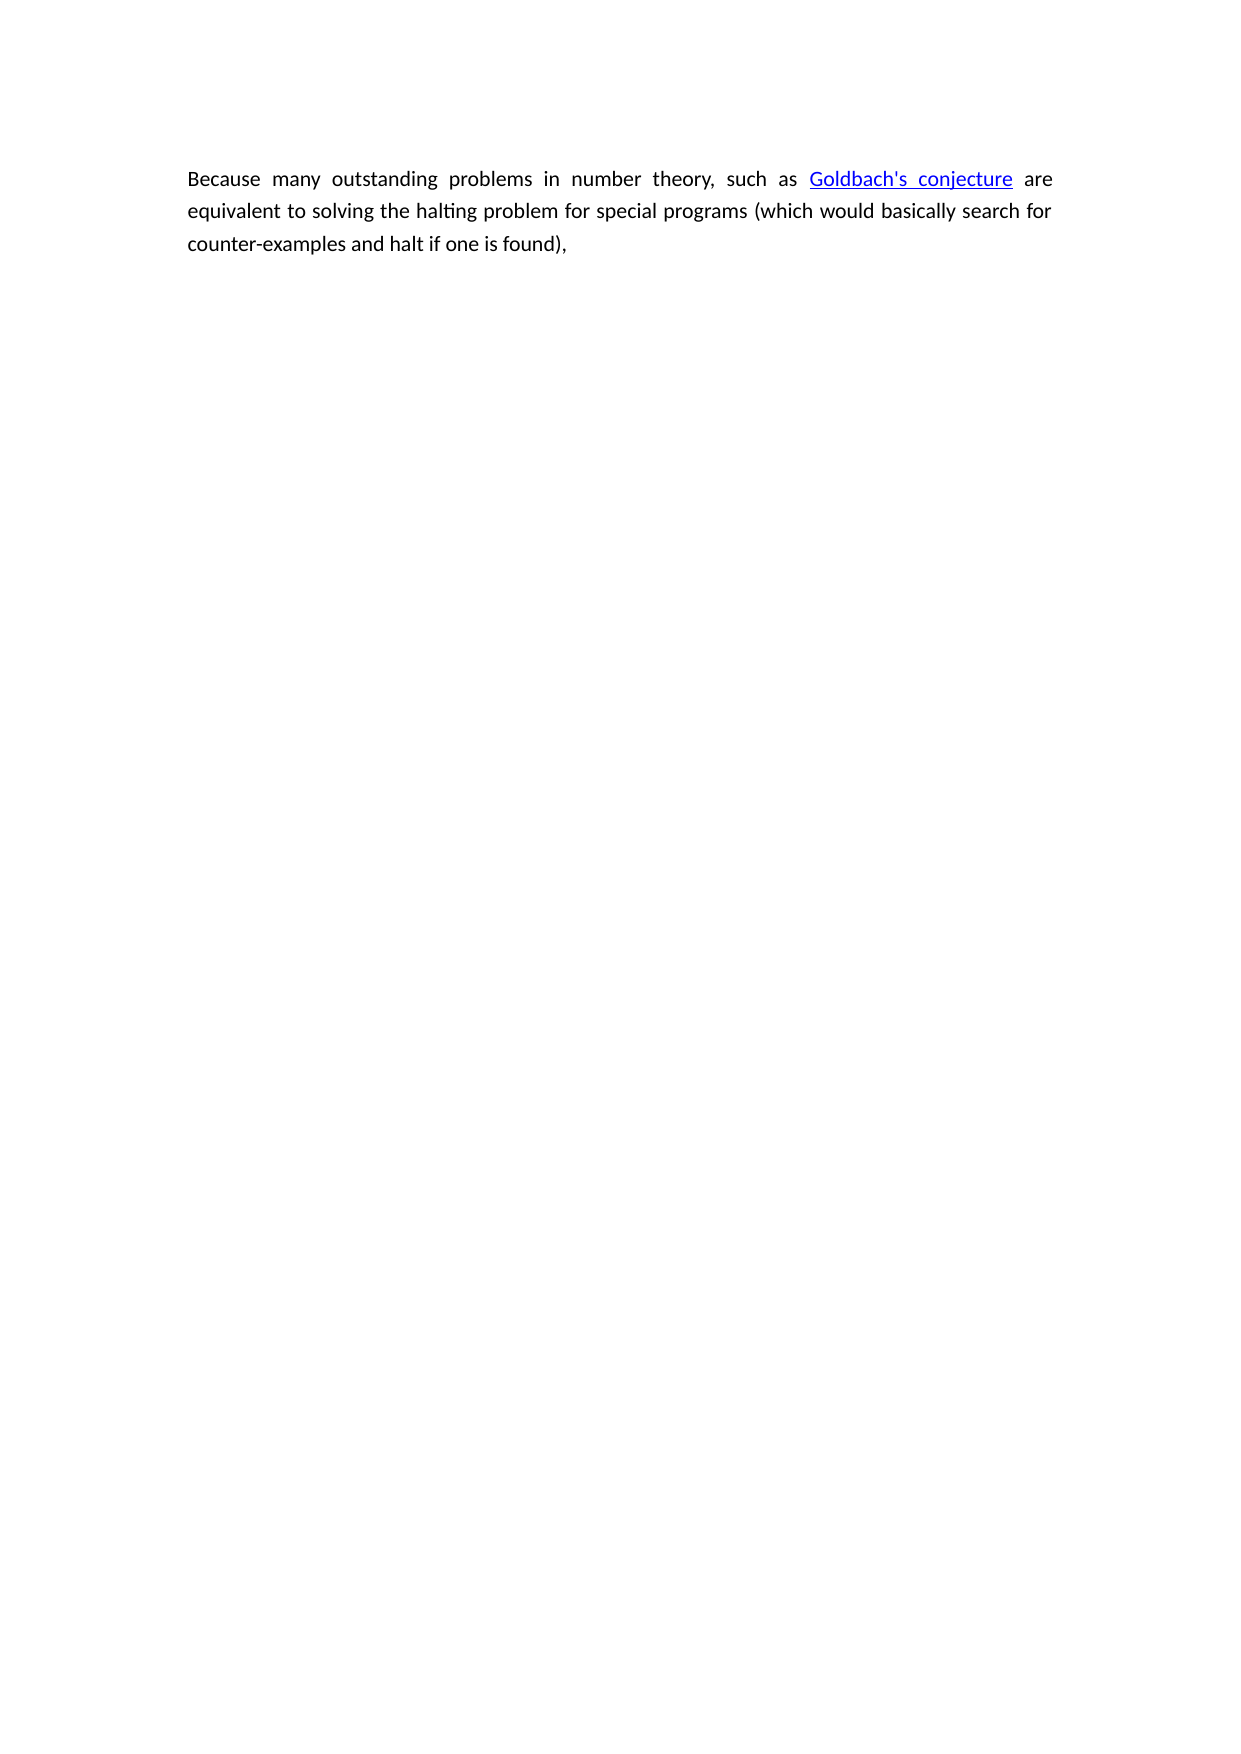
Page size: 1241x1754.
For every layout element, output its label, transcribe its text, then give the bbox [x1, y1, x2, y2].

text Because many outstanding problems in number theory, such as Goldbach's conjecture are equivalent to solving the halting problem for special programs (which would basically search for counter-examples and halt if one is found), [187, 162, 1053, 259]
